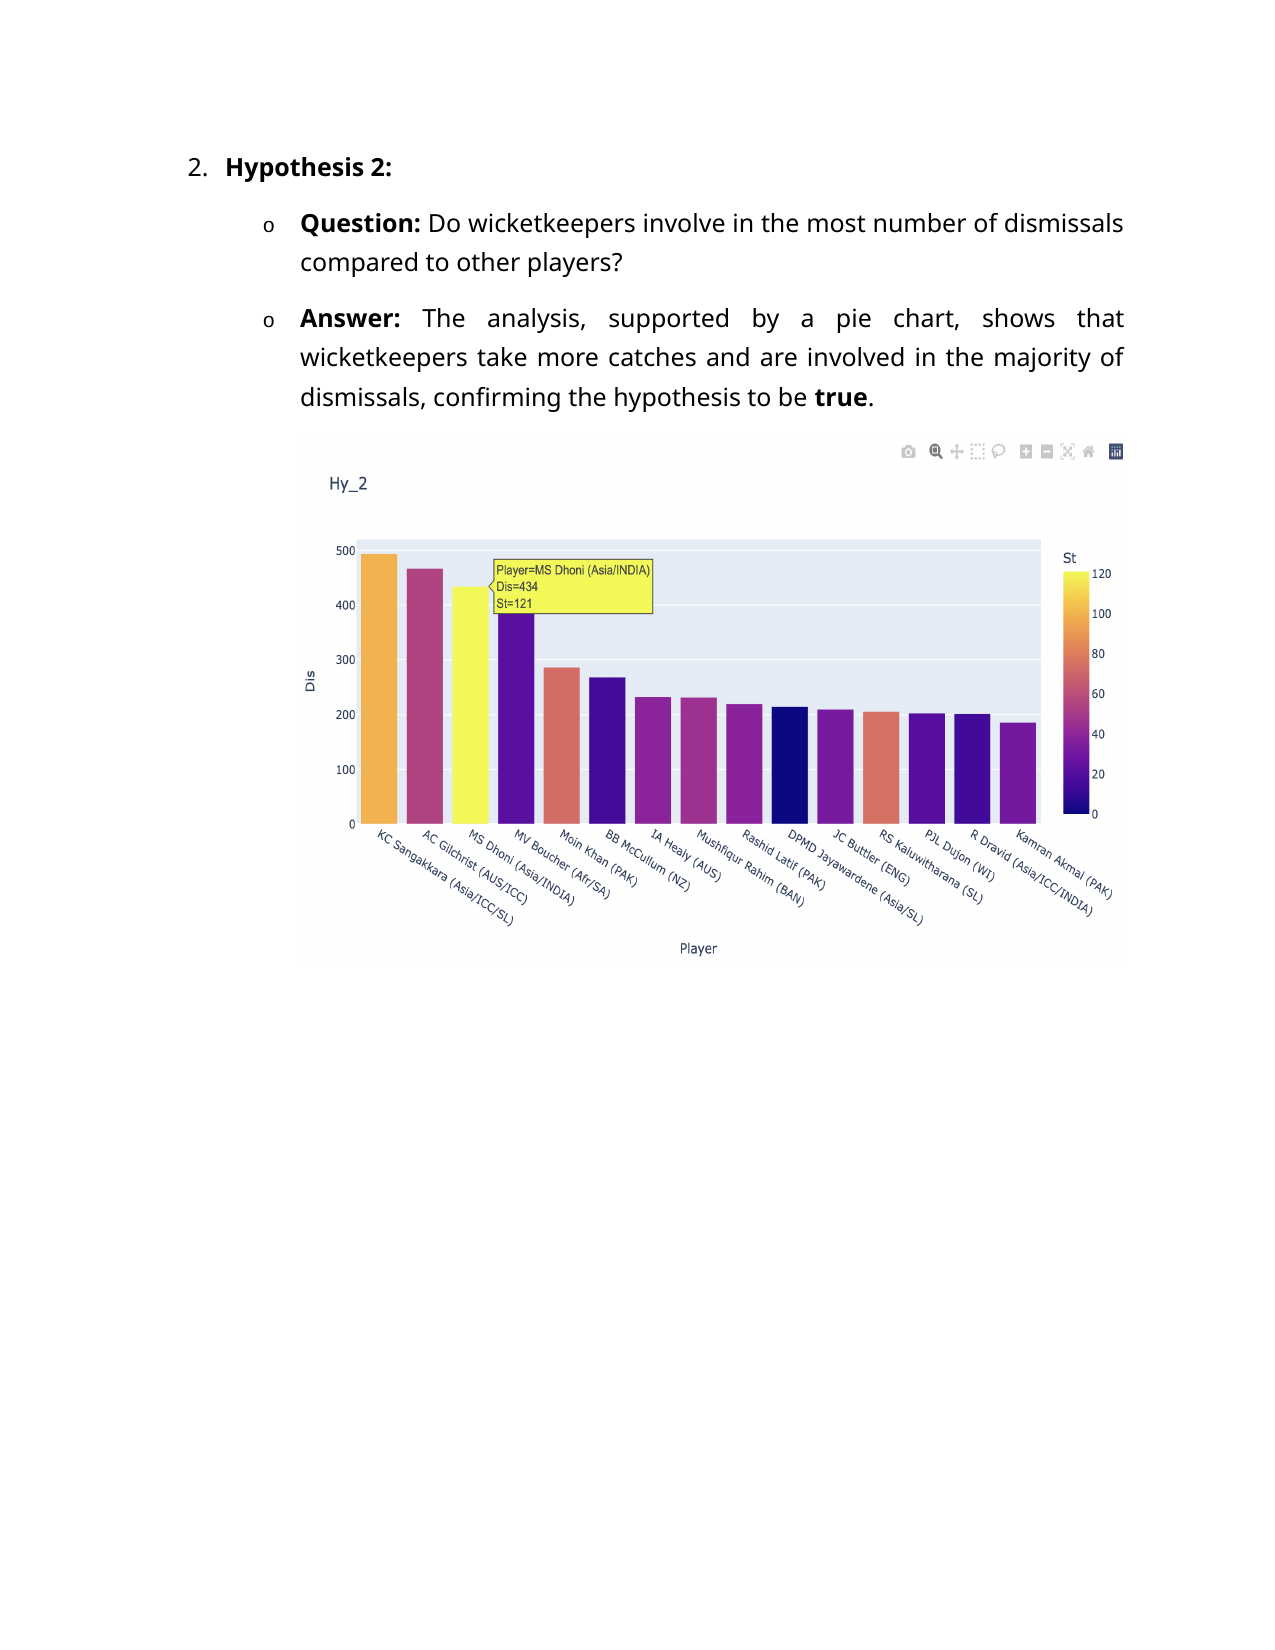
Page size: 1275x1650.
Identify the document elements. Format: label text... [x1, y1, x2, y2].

list Answer: The analysis, supported by a pie chart, shows that wicketkeepers take more catches and are involved in the majority of dismissals, confirming the hypothesis to be true. [262, 301, 1125, 413]
list Question: Do wicketkeepers involve in the most number of dismissals compared to other players? [262, 206, 1125, 279]
list Hypothesis 2: [187, 150, 1125, 184]
picture [300, 435, 1128, 967]
